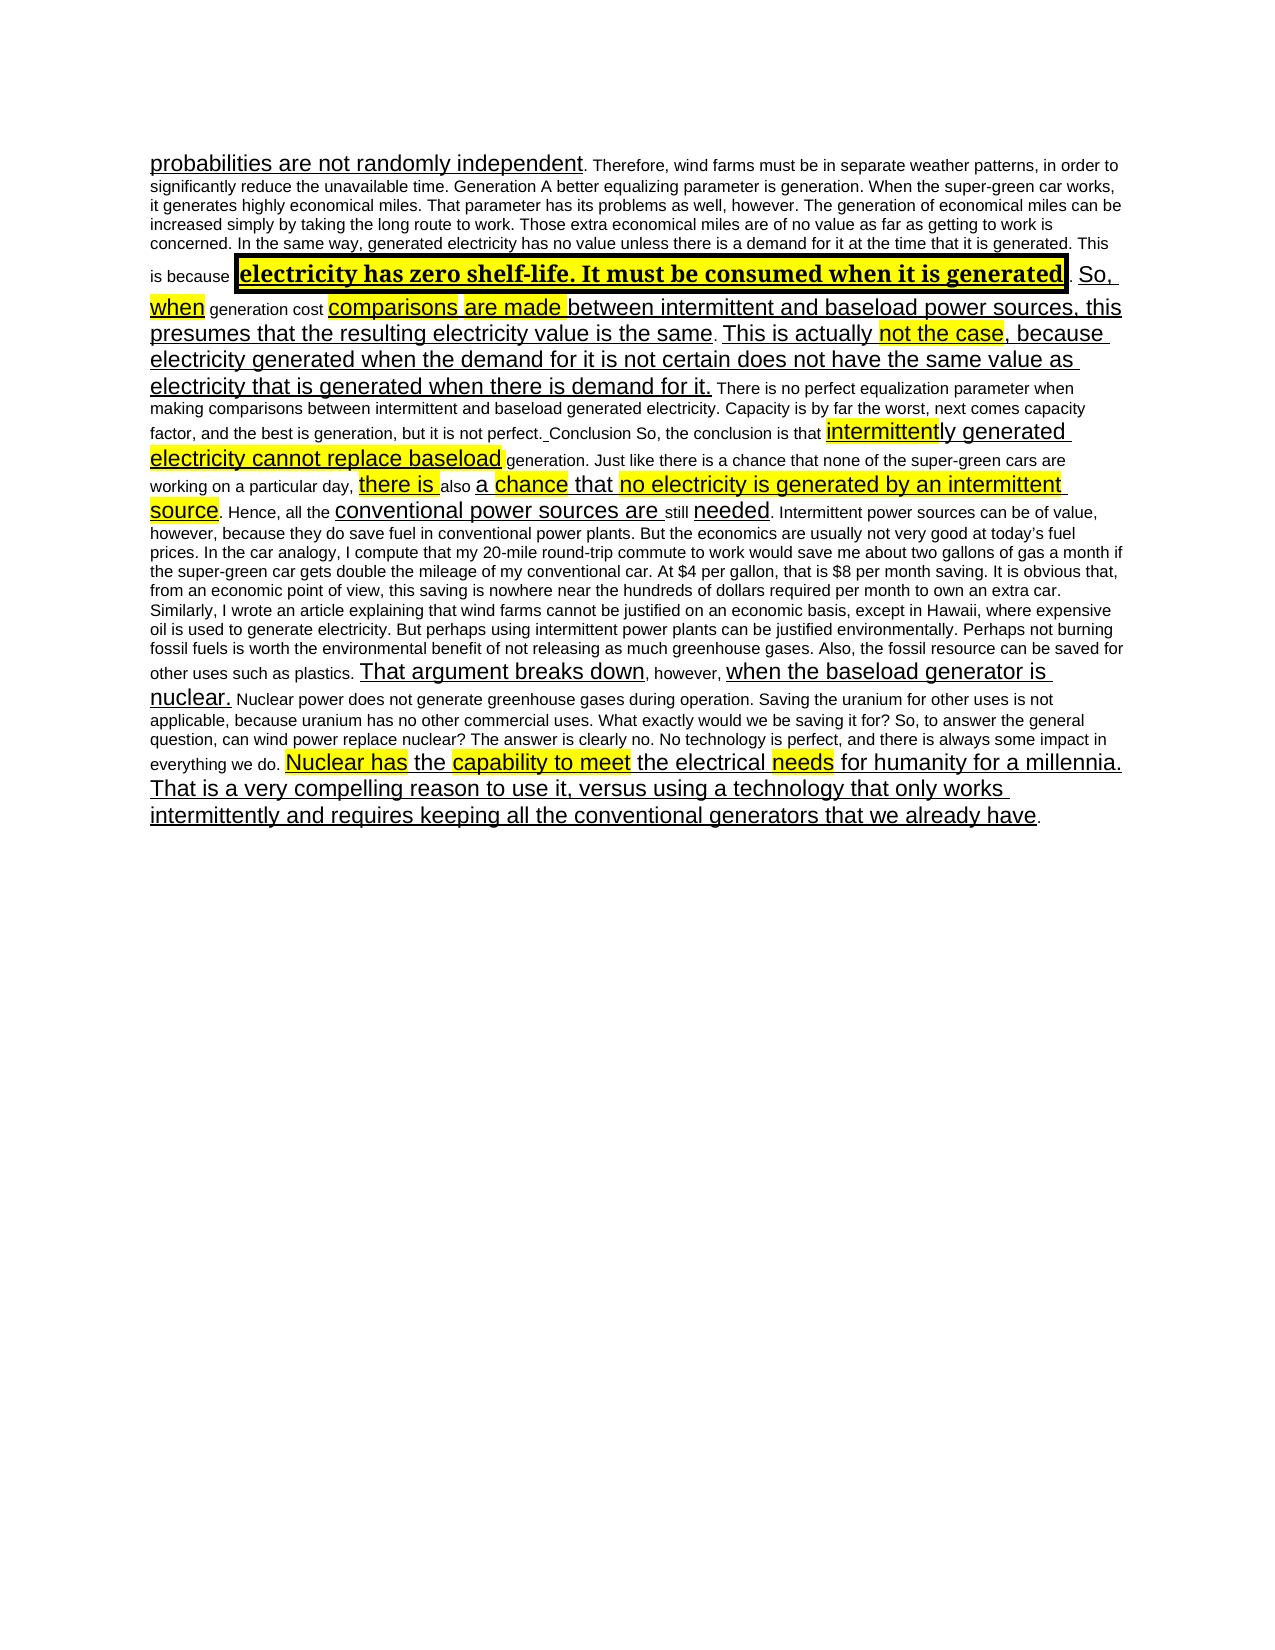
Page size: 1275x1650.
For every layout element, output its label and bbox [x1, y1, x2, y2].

text [150, 150, 1125, 828]
